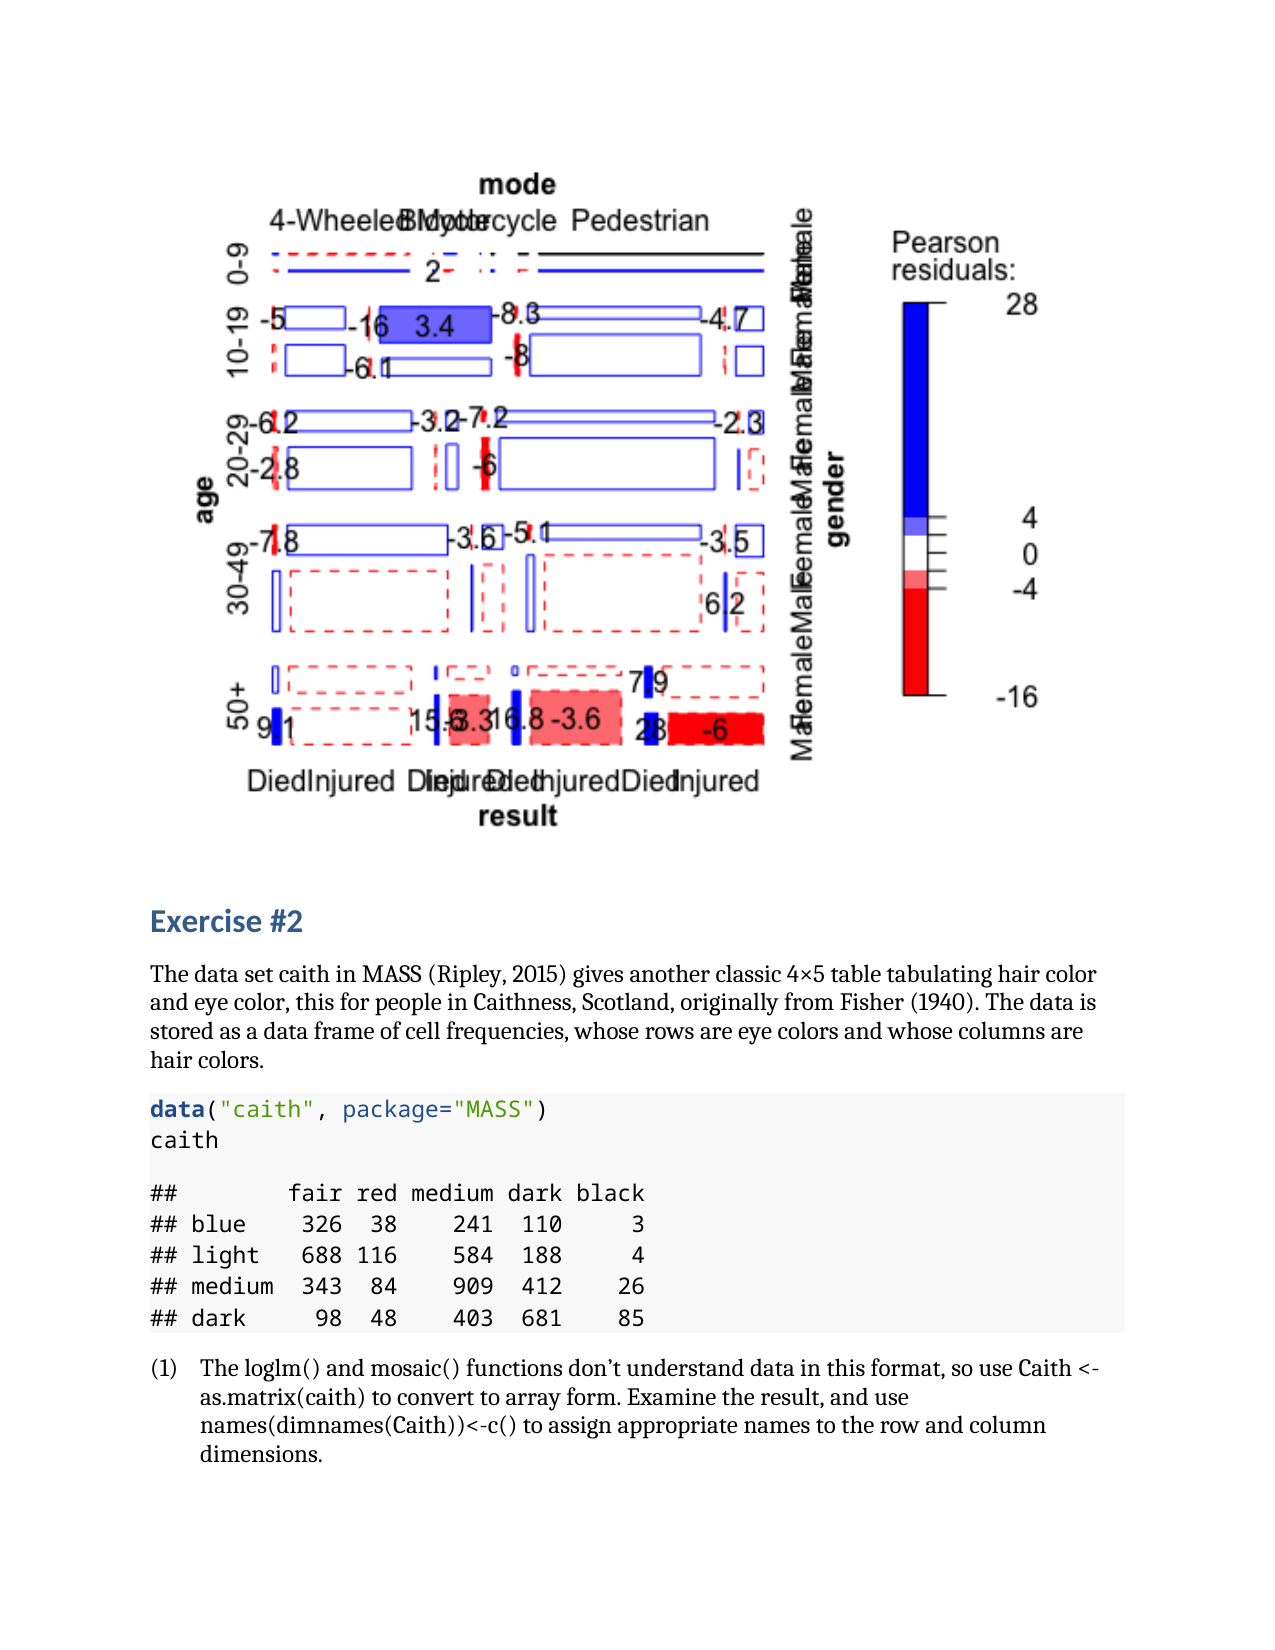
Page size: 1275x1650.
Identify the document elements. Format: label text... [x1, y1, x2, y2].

text The data set caith in MASS (Ripley, 2015) gives another classic 4×5 table tabulating hair color and eye color, this for people in Caithness, Scotland, originally from Fisher (1940). The data is stored as a data frame of cell frequencies, whose rows are eye colors and whose columns are hair colors. [150, 959, 1125, 1074]
list The loglm() and mosaic() functions don’t understand data in this format, so use Caith <- as.matrix(caith) to convert to array form. Examine the result, and use names(dimnames(Caith))<-c() to assign appropriate names to the row and column dimensions. [150, 1354, 1125, 1469]
text data("caith", package="MASS") caith [150, 1093, 1125, 1156]
picture [168, 150, 1044, 850]
text ## fair red medium dark black ## blue 326 38 241 110 3 ## light 688 116 584 188 4 ## medium 343 84 909 412 26 ## dark 98 48 403 681 85 [150, 1177, 1125, 1333]
subtitle Exercise #2 [150, 900, 1125, 941]
